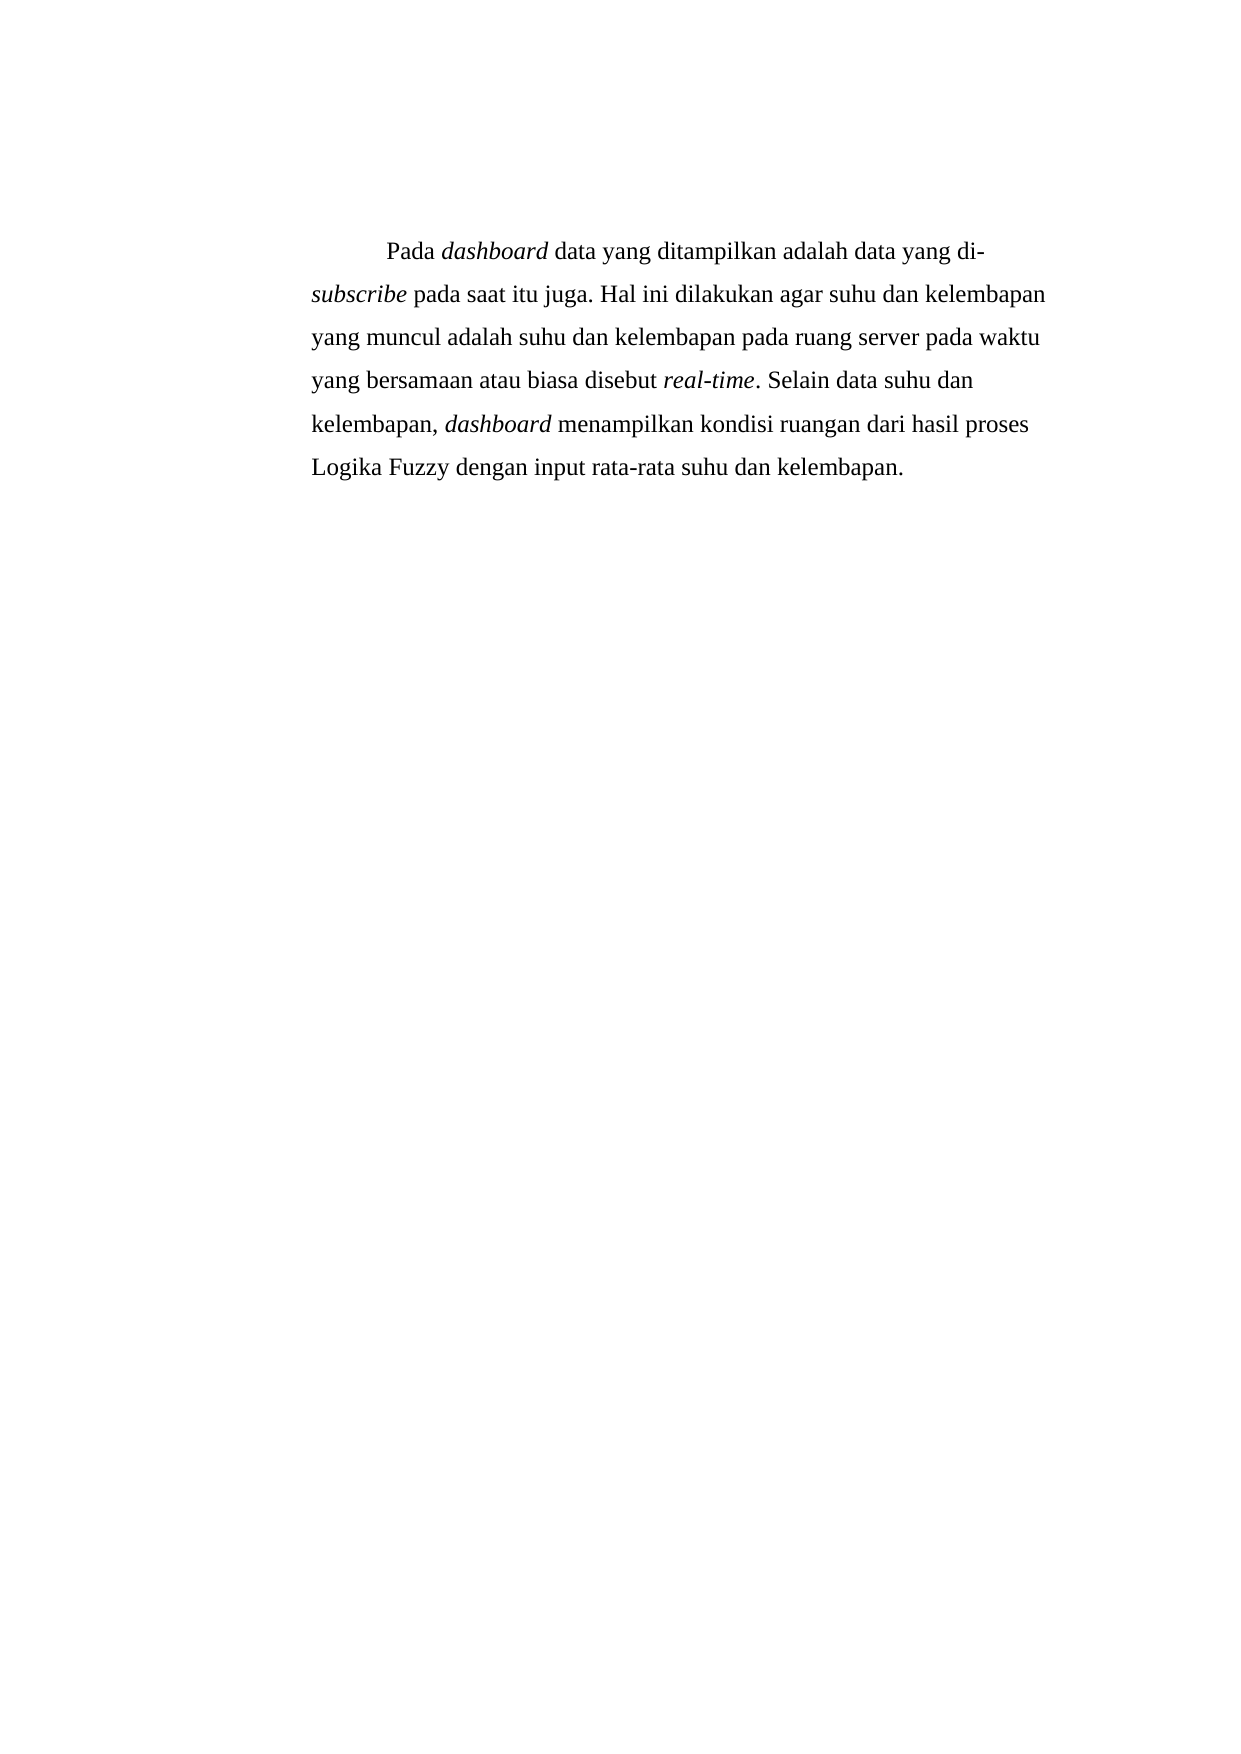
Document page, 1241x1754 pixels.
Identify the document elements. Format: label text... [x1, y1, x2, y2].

list Pada dashboard data yang ditampilkan adalah data yang di-subscribe pada saat itu juga. Hal ini dilakukan agar suhu dan kelembapan yang muncul adalah suhu dan kelembapan pada ruang server pada waktu yang bersamaan atau biasa disebut real-time. Selain data suhu dan kelembapan, dashboard menampilkan kondisi ruangan dari hasil proses Logika Fuzzy dengan input rata-rata suhu dan kelembapan. [311, 236, 1063, 481]
